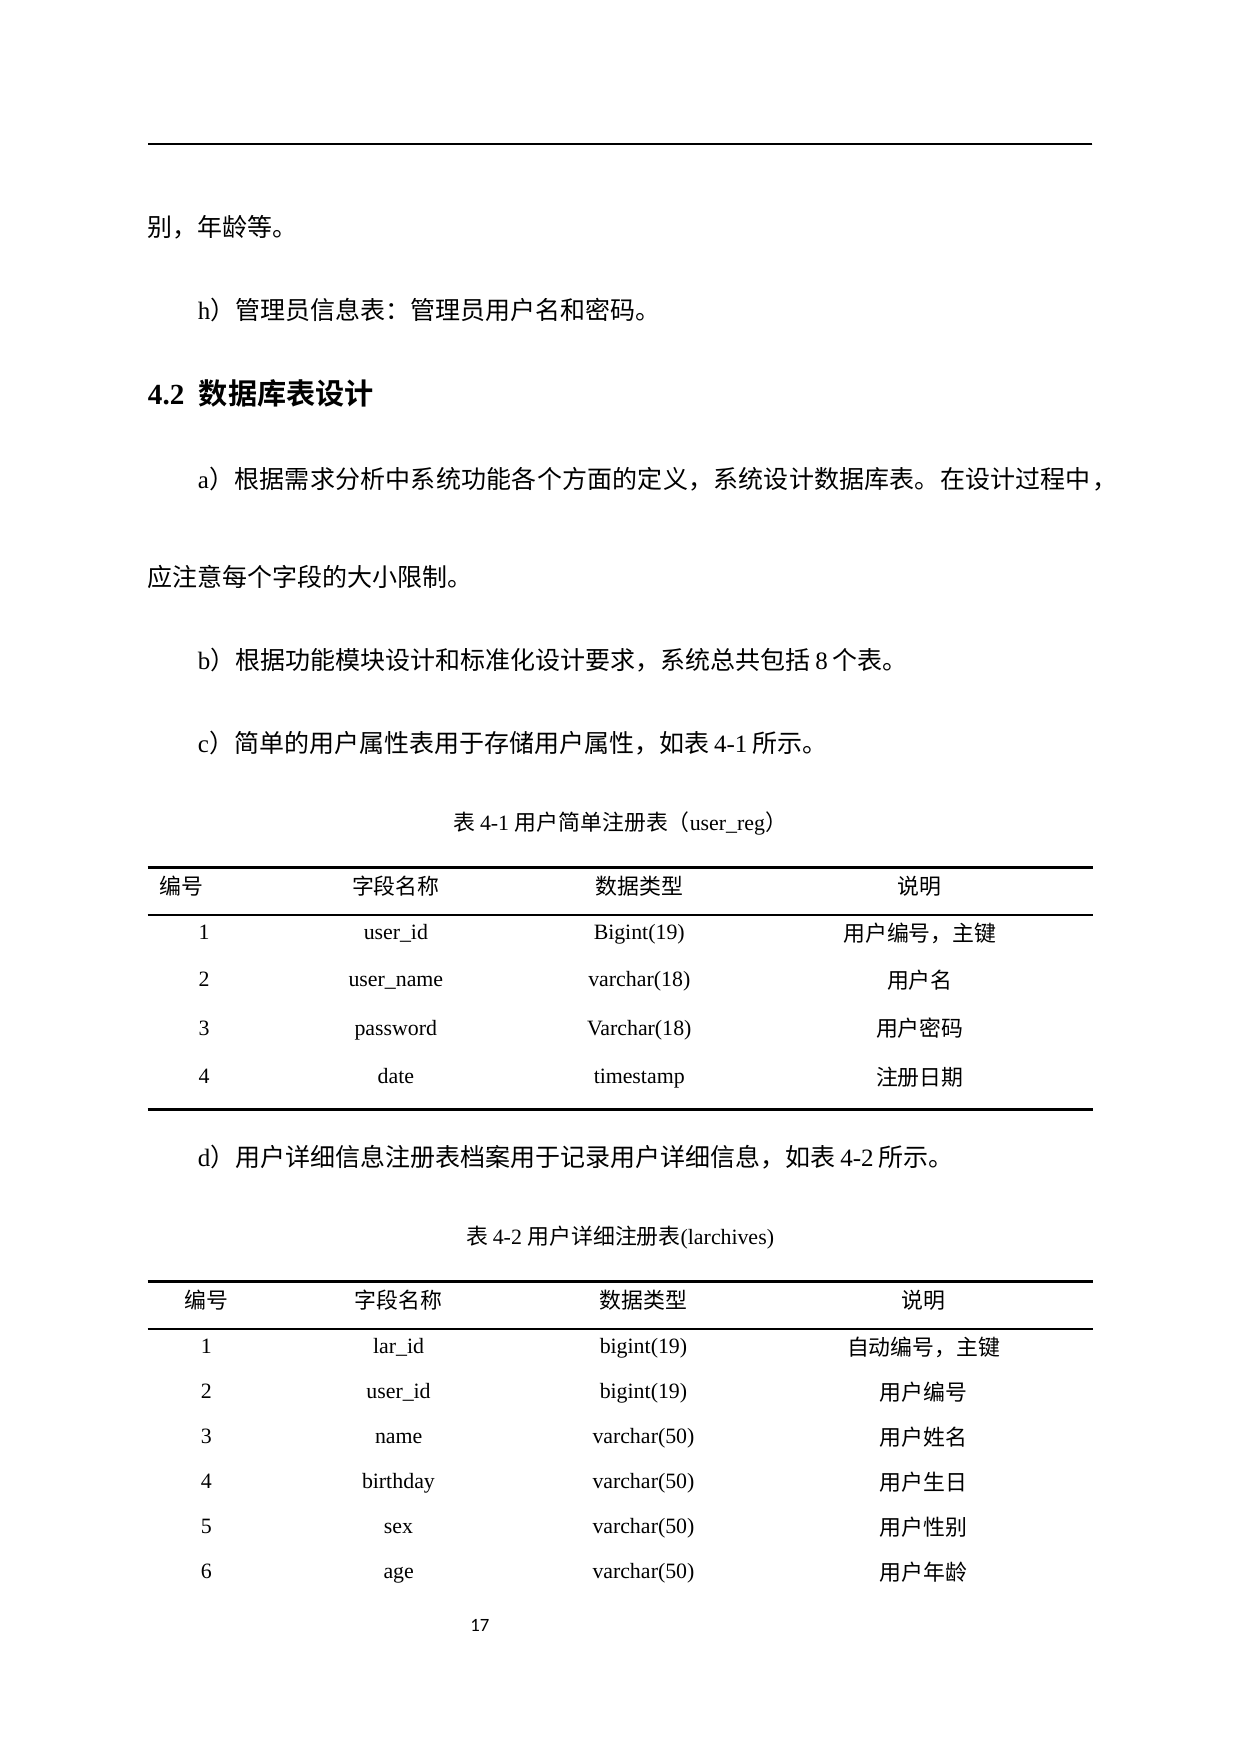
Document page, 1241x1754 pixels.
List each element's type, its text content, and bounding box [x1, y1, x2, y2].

table_cell 用户性别 [754, 1510, 1092, 1554]
table_cell 6 [148, 1555, 264, 1587]
table_cell name [264, 1420, 532, 1464]
table_cell 4 [148, 1059, 260, 1108]
table_cell 用户密码 [747, 1011, 1092, 1059]
table_cell 1 [148, 916, 260, 962]
subtitle 4.2 数据库表设计 [148, 359, 1092, 424]
text d）用户详细信息注册表档案用于记录用户详细信息，如表4-2所示。 [148, 1123, 1092, 1188]
text b）根据功能模块设计和标准化设计要求，系统总共包括8个表。 [148, 626, 1092, 691]
table_cell 1 [148, 1330, 264, 1374]
table_cell lar_id [264, 1330, 532, 1374]
table_cell 用户年龄 [754, 1555, 1092, 1587]
table_cell 3 [148, 1011, 260, 1059]
table_cell Bigint(19) [531, 916, 747, 962]
table_cell varchar(50) [533, 1465, 754, 1509]
table_header 字段名称 [260, 869, 531, 914]
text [148, 193, 1092, 258]
text a）根据需求分析中系统功能各个方面的定义，系统设计数据库表。在设计过程中，应注意每个字段的大小限制。 [148, 445, 1092, 608]
table_header 说明 [747, 869, 1092, 914]
table_cell 用户名 [747, 963, 1092, 1011]
table_cell user_id [260, 916, 531, 962]
table_cell varchar(50) [533, 1555, 754, 1587]
table_header 编号 [148, 869, 260, 914]
table_cell user_name [260, 963, 531, 1011]
table_cell varchar(50) [533, 1510, 754, 1554]
table_cell sex [264, 1510, 532, 1554]
table_cell user_id [264, 1375, 532, 1419]
table_cell varchar(50) [533, 1420, 754, 1464]
table_cell date [260, 1059, 531, 1108]
table_cell timestamp [531, 1059, 747, 1108]
table_cell 4 [148, 1465, 264, 1509]
table_cell 自动编号，主键 [754, 1330, 1092, 1374]
text 表4-1 用户简单注册表（user_reg） [148, 805, 1092, 837]
table_cell bigint(19) [533, 1375, 754, 1419]
table_cell 3 [148, 1420, 264, 1464]
text c）简单的用户属性表用于存储用户属性，如表4-1所示。 [148, 709, 1092, 774]
table_cell varchar(18) [531, 963, 747, 1011]
table_header 数据类型 [533, 1283, 754, 1328]
table_cell age [264, 1555, 532, 1587]
table_cell 2 [148, 963, 260, 1011]
table_header 编号 [148, 1283, 264, 1328]
table_cell 用户编号，主键 [747, 916, 1092, 962]
table_header 说明 [754, 1283, 1092, 1328]
table_cell 5 [148, 1510, 264, 1554]
table_cell 注册日期 [747, 1059, 1092, 1108]
table_cell 用户姓名 [754, 1420, 1092, 1464]
table_cell password [260, 1011, 531, 1059]
table_cell 用户生日 [754, 1465, 1092, 1509]
table_cell bigint(19) [533, 1330, 754, 1374]
text 表4-2 用户详细注册表(larchives) [148, 1219, 1092, 1251]
table_cell 2 [148, 1375, 264, 1419]
table_header 数据类型 [531, 869, 747, 914]
table_header 字段名称 [264, 1283, 532, 1328]
table_cell 用户编号 [754, 1375, 1092, 1419]
table_cell Varchar(18) [531, 1011, 747, 1059]
table_cell birthday [264, 1465, 532, 1509]
text h）管理员信息表：管理员用户名和密码。 [148, 276, 1092, 341]
